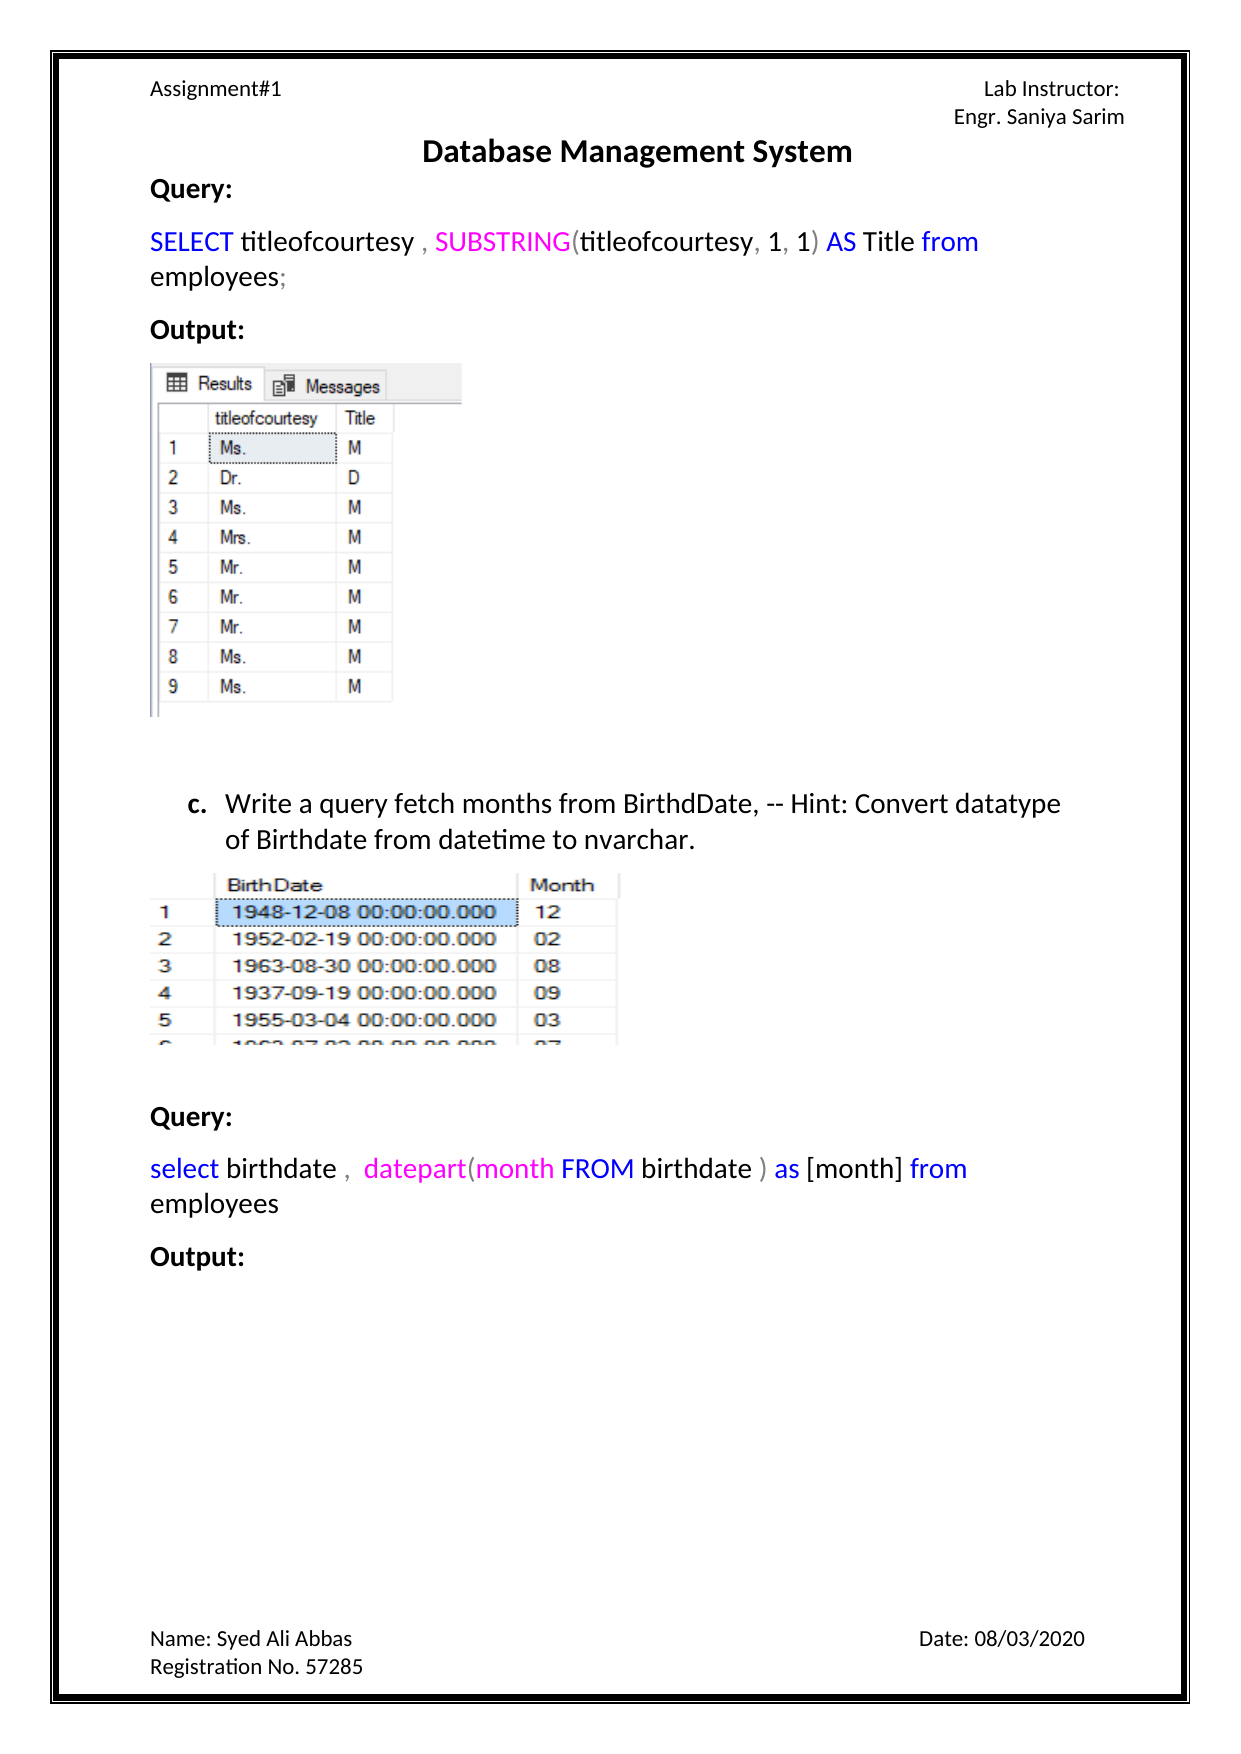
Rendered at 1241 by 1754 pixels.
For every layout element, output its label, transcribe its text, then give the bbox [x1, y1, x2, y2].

text Query: [150, 171, 1090, 206]
text SELECT titleofcourtesy , SUBSTRING(titleofcourtesy, 1, 1) AS Title from employees; [150, 223, 1090, 294]
text Output: [150, 1238, 1090, 1273]
picture [150, 363, 462, 717]
text Output: [150, 311, 1090, 346]
text Query: [150, 1098, 1090, 1133]
picture [150, 873, 634, 1045]
list Write a query fetch months from BirthdDate, -- Hint: Convert datatype of Birthdate from datetime to nvarchar. [187, 785, 1090, 857]
text select birthdate , datepart(month FROM birthdate ) as [month] from employees [279, 1150, 1090, 1221]
